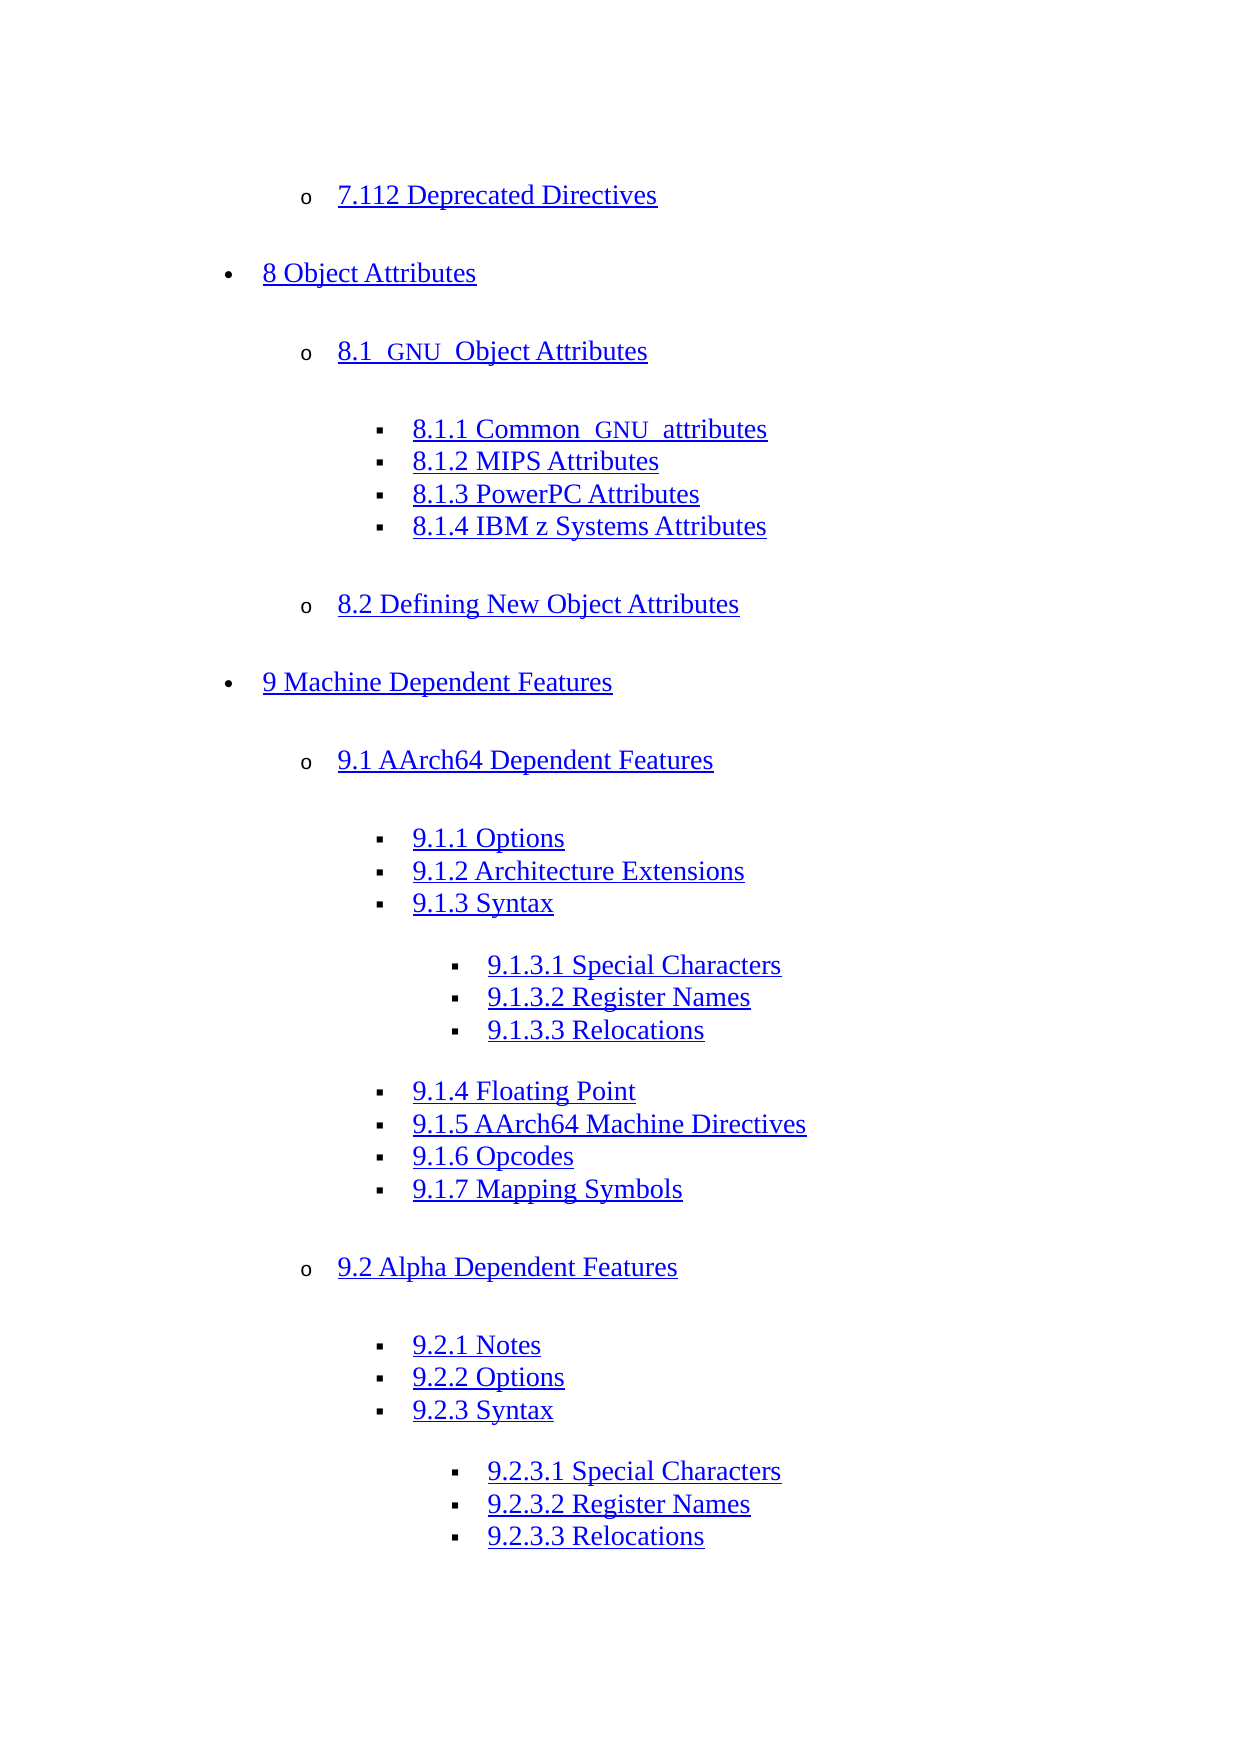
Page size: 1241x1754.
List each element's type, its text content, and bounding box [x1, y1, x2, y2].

list 8.1.4 IBM z Systems Attributes [375, 509, 1053, 542]
list 9.2.3 Syntax [375, 1393, 1053, 1425]
list 8.2 Defining New Object Attributes [300, 571, 1053, 636]
list 8.1.1 Common GNU attributes [375, 412, 1053, 444]
list 7.112 Deprecated Directives [300, 162, 1053, 227]
list 9.1.5 AArch64 Machine Directives [375, 1107, 1053, 1139]
list 9.1.3 Syntax [375, 886, 1053, 919]
list 9.1.3.2 Register Names [450, 980, 1053, 1013]
list 9.2.3.2 Register Names [450, 1487, 1053, 1519]
list 9.1.4 Floating Point [375, 1074, 1053, 1107]
list 9.1 AArch64 Dependent Features [300, 727, 1053, 792]
list 9.2.2 Options [375, 1360, 1053, 1393]
list 8.1.2 MIPS Attributes [375, 444, 1053, 477]
list 9.1.1 Options [375, 821, 1053, 854]
list 9.1.6 Opcodes [375, 1139, 1053, 1172]
list 9.2.3.3 Relocations [450, 1519, 1053, 1552]
list 9.1.7 Mapping Symbols [375, 1172, 1053, 1204]
list 9.2.1 Notes [375, 1328, 1053, 1360]
list 9.2 Alpha Dependent Features [300, 1234, 1053, 1299]
list 9.1.3.3 Relocations [450, 1013, 1053, 1045]
list 8.1.3 PowerPC Attributes [375, 477, 1053, 509]
list 9 Machine Dependent Features [225, 665, 1053, 698]
list 9.2.3.1 Special Characters [450, 1454, 1053, 1487]
list 9.1.2 Architecture Extensions [375, 854, 1053, 886]
list 9.1.3.1 Special Characters [450, 948, 1053, 980]
list 8 Object Attributes [225, 256, 1053, 289]
list 8.1 GNU Object Attributes [300, 318, 1053, 383]
